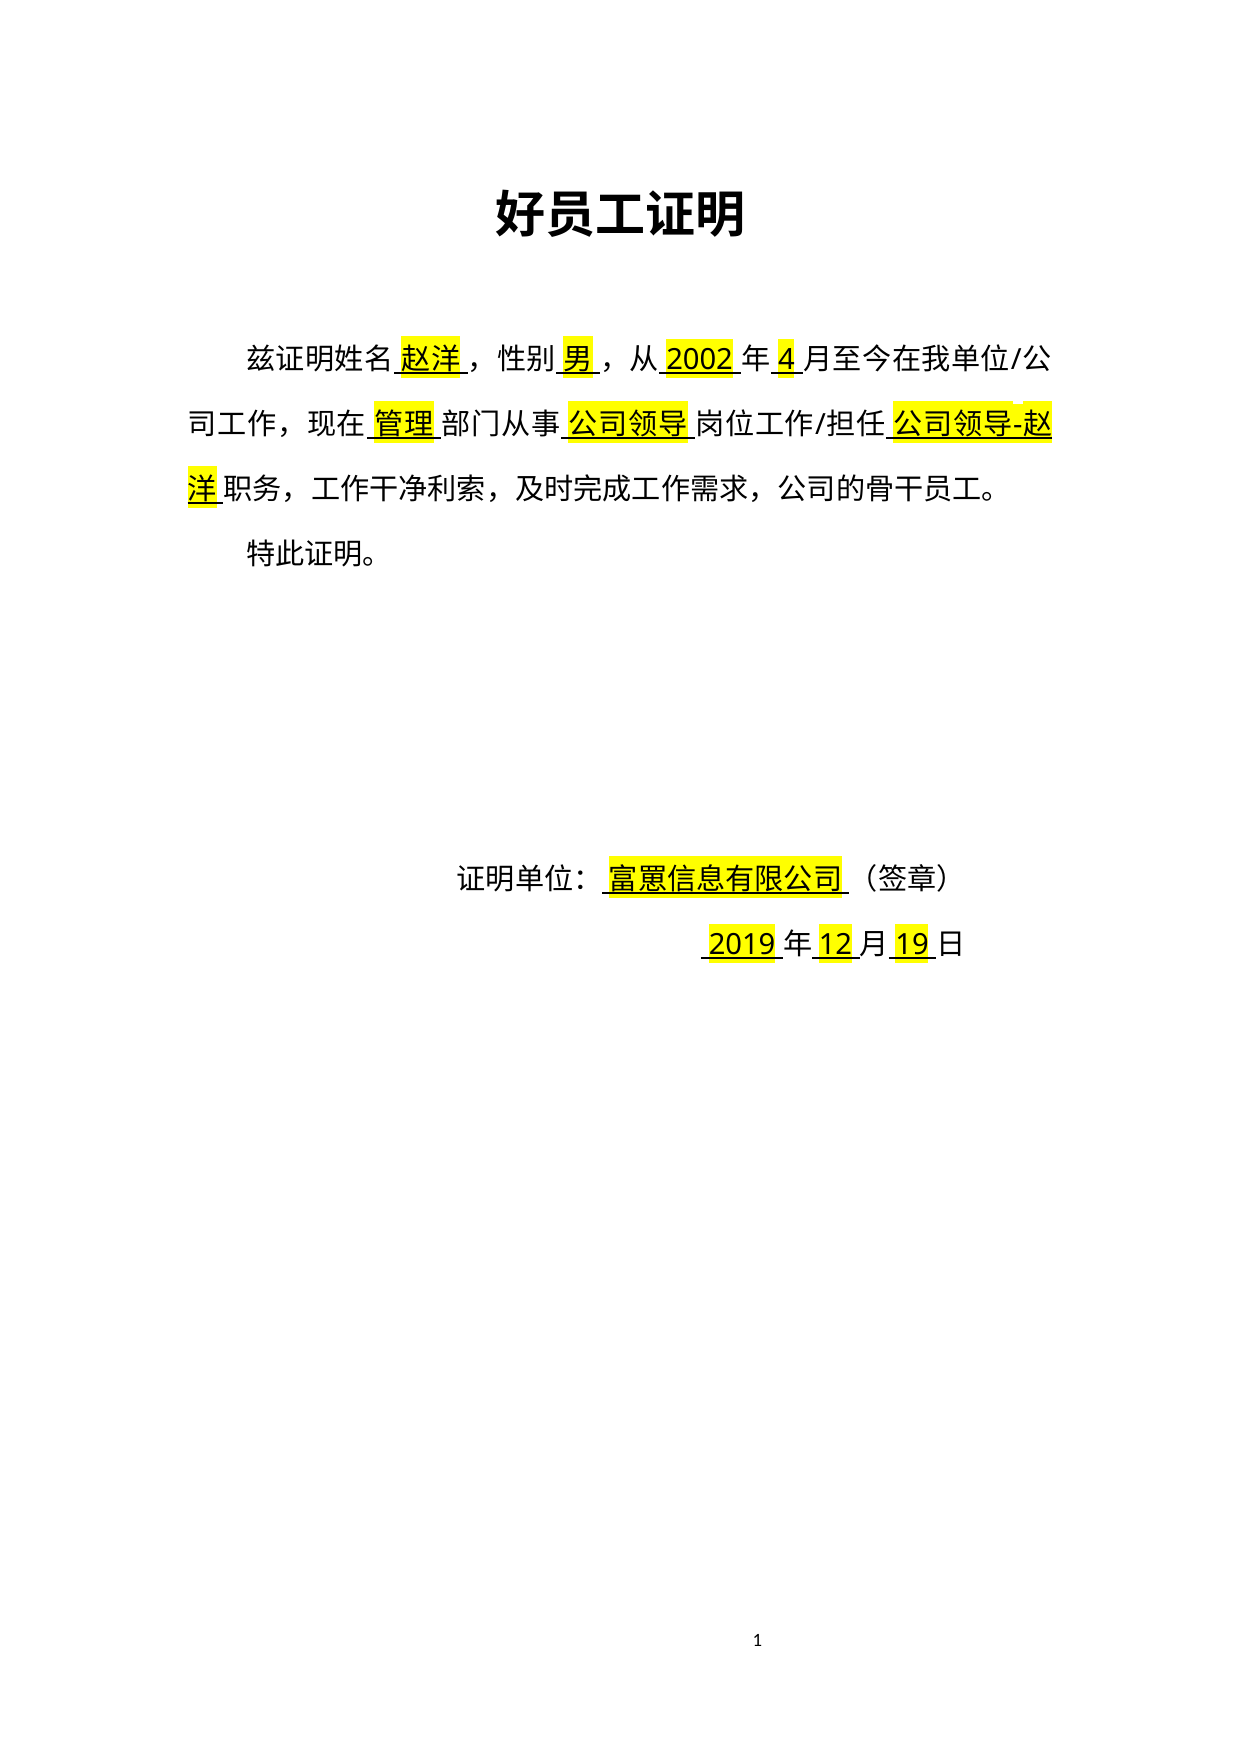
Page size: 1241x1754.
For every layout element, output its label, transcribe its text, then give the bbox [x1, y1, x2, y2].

text 兹证明姓名 赵洋 ，性别 男 ，从 2002 年 4 月至今在我单位/公司工作，现在 管理 部门从事 公司领导 岗位工作/担任 公司领导-赵洋 职务，工作干净利索，及时完成工作需求，公司的骨干员工。 [187, 324, 1053, 519]
text 2019 年 12 月 19 日 [187, 909, 965, 974]
text 好员工证明 [187, 162, 1053, 259]
text 证明单位： 富罳信息有限公司 （签章） [187, 844, 965, 909]
text 特此证明。 [187, 519, 1053, 584]
